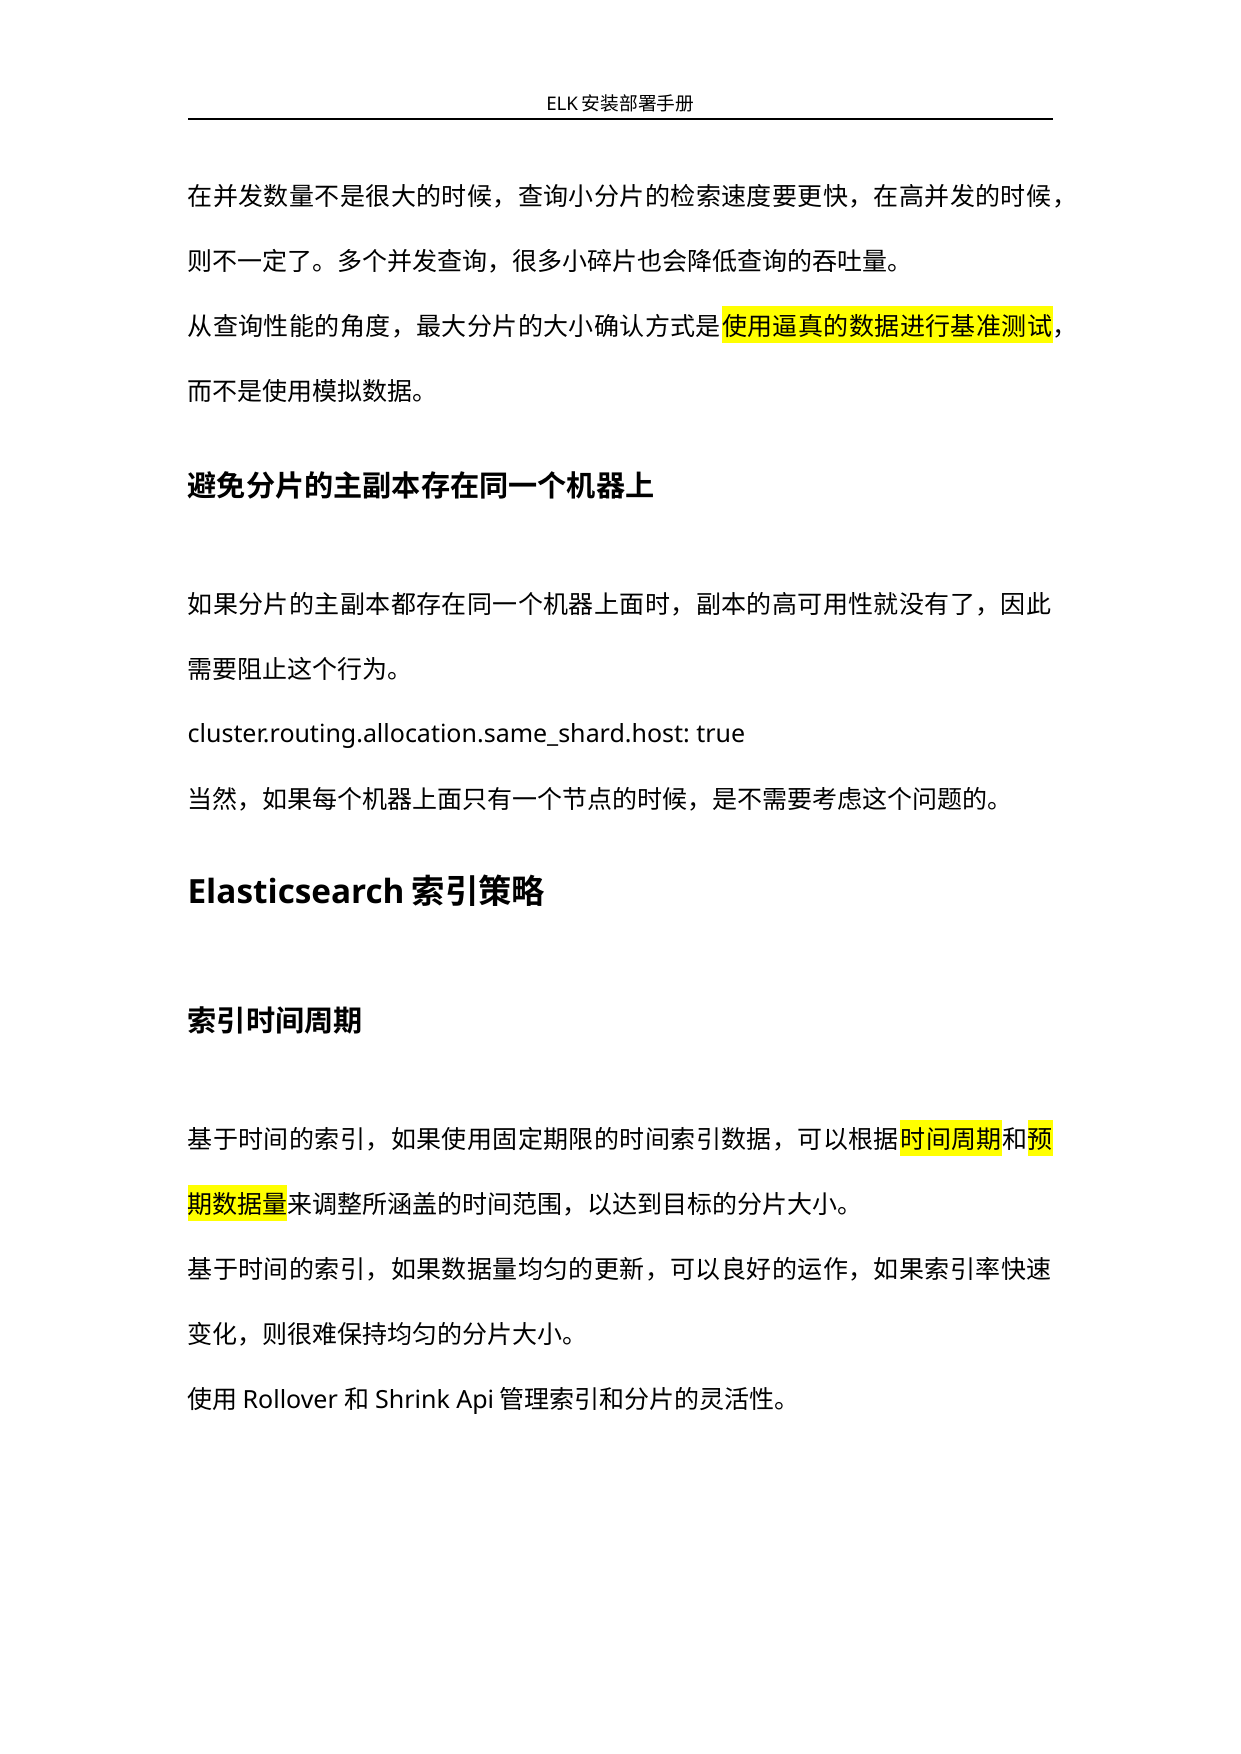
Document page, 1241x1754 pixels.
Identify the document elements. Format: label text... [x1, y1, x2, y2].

text 基于时间的索引，如果数据量均匀的更新，可以良好的运作，如果索引率快速变化，则很难保持均匀的分片大小。 [187, 1235, 1053, 1365]
subtitle 索引时间周期 [187, 987, 1053, 1052]
text 在并发数量不是很大的时候，查询小分片的检索速度要更快，在高并发的时候，则不一定了。多个并发查询，很多小碎片也会降低查询的吞吐量。 [187, 162, 1053, 292]
text cluster.routing.allocation.same_shard.host: true [187, 700, 1053, 765]
subtitle 避免分片的主副本存在同一个机器上 [187, 451, 1053, 516]
text 如果分片的主副本都存在同一个机器上面时，副本的高可用性就没有了，因此需要阻止这个行为。 [187, 570, 1053, 700]
text 当然，如果每个机器上面只有一个节点的时候，是不需要考虑这个问题的。 [187, 765, 1053, 830]
text 使用Rollover 和 Shrink Api管理索引和分片的灵活性。 [187, 1365, 1053, 1430]
text 基于时间的索引，如果使用固定期限的时间索引数据，可以根据时间周期和预期数据量来调整所涵盖的时间范围，以达到目标的分片大小。 [187, 1105, 1053, 1235]
text 从查询性能的角度，最大分片的大小确认方式是使用逼真的数据进行基准测试，而不是使用模拟数据。 [187, 292, 1053, 422]
subtitle Elasticsearch索引策略 [187, 857, 1053, 922]
